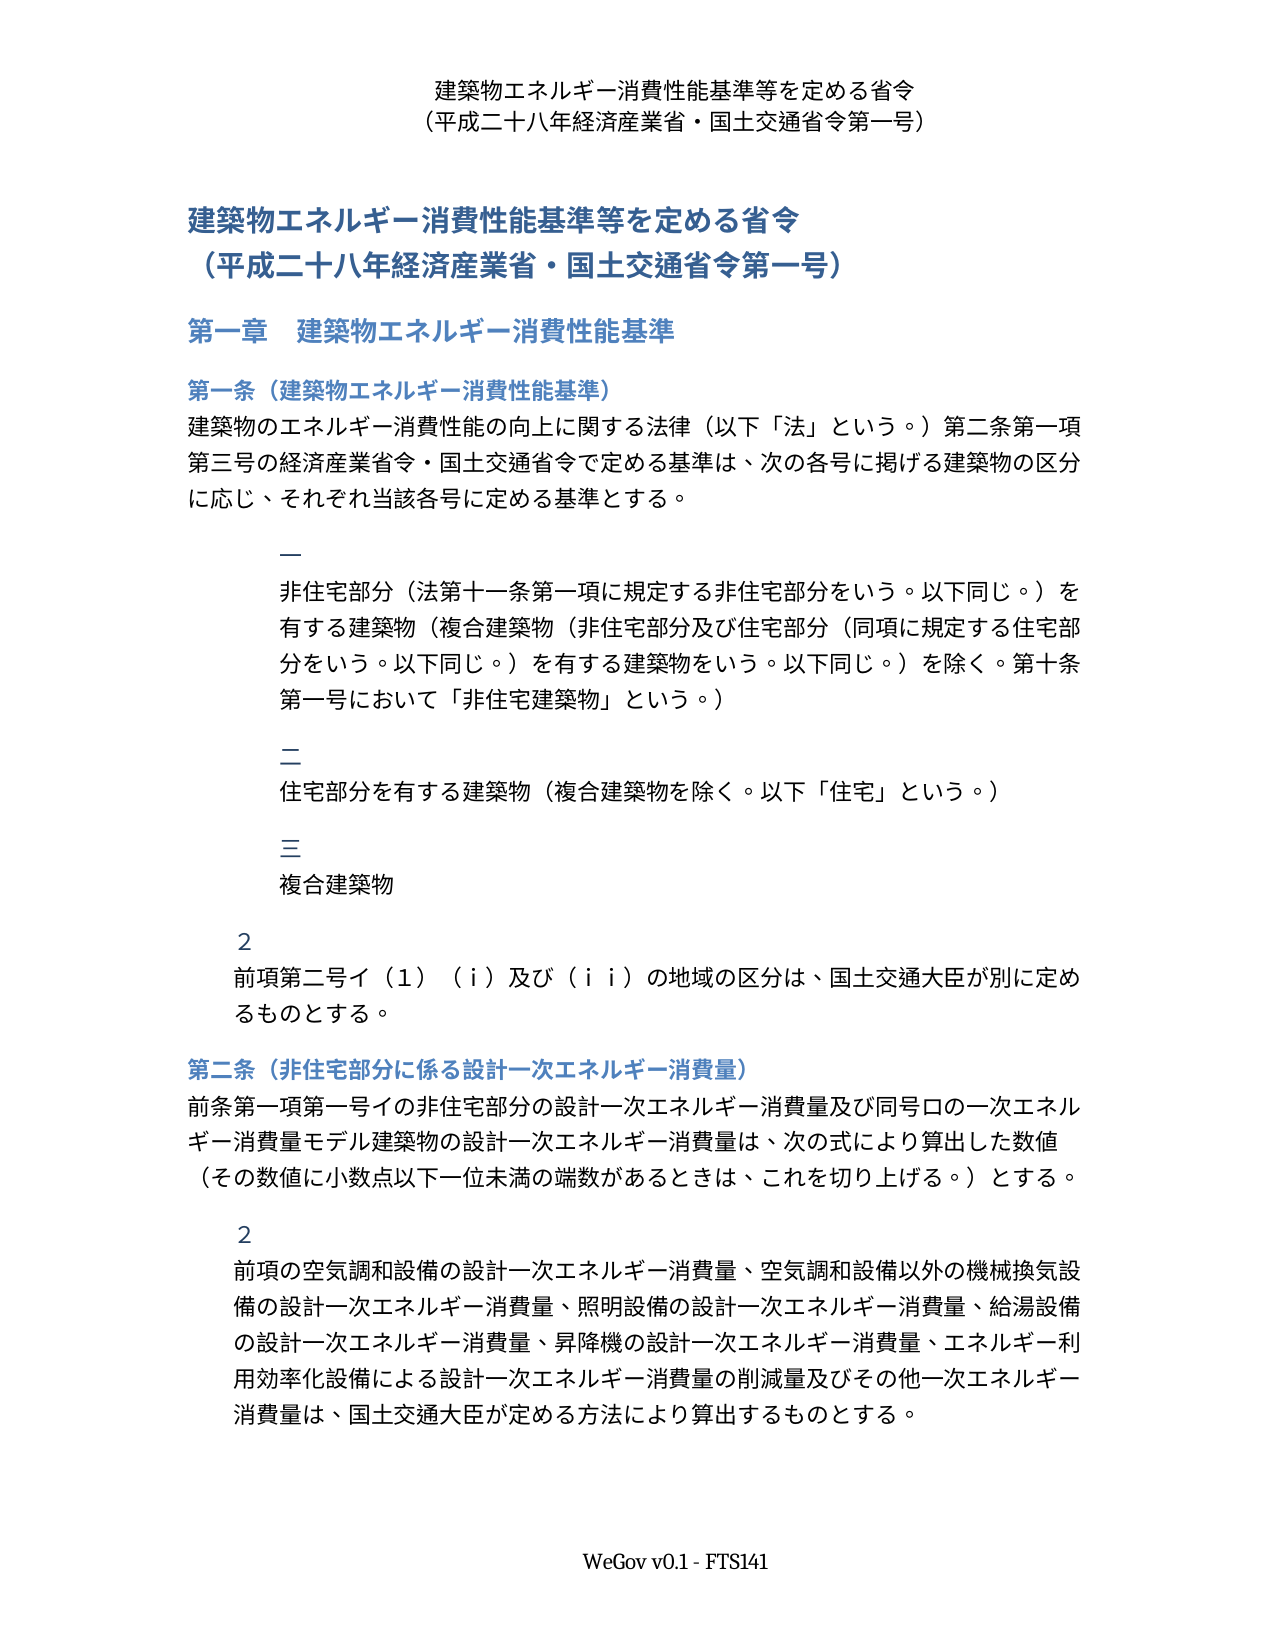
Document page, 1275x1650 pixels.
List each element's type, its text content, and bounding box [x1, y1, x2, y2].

subtitle 第一条（建築物エネルギー消費性能基準） [187, 375, 1087, 407]
text 建築物のエネルギー消費性能の向上に関する法律（以下「法」という。）第二条第一項第三号の経済産業省令・国土交通省令で定める基準は、次の各号に掲げる建築物の区分に応じ、それぞれ当該各号に定める基準とする。 [187, 411, 1087, 514]
text 非住宅部分（法第十一条第一項に規定する非住宅部分をいう。以下同じ。）を有する建築物（複合建築物（非住宅部分及び住宅部分（同項に規定する住宅部分をいう。以下同じ。）を有する建築物をいう。以下同じ。）を除く。第十条第一号において「非住宅建築物」という。） [279, 576, 1087, 715]
subtitle 第一章 建築物エネルギー消費性能基準 [187, 312, 1087, 349]
subtitle 第二条（非住宅部分に係る設計一次エネルギー消費量） [187, 1054, 1087, 1086]
text 複合建築物 [279, 869, 1087, 900]
subtitle 三 [279, 833, 1087, 864]
text 前項第二号イ（１）（ｉ）及び（ｉｉ）の地域の区分は、国土交通大臣が別に定めるものとする。 [233, 962, 1087, 1029]
subtitle ２ [233, 926, 1087, 957]
text 前条第一項第一号イの非住宅部分の設計一次エネルギー消費量及び同号ロの一次エネルギー消費量モデル建築物の設計一次エネルギー消費量は、次の式により算出した数値（その数値に小数点以下一位未満の端数があるときは、これを切り上げる。）とする。 [187, 1090, 1087, 1193]
subtitle ２ [233, 1219, 1087, 1250]
subtitle 建築物エネルギー消費性能基準等を定める省令 （平成二十八年経済産業省・国土交通省令第一号） [187, 200, 1087, 285]
subtitle 一 [279, 540, 1087, 571]
subtitle 二 [279, 740, 1087, 772]
text 住宅部分を有する建築物（複合建築物を除く。以下「住宅」という。） [279, 776, 1087, 808]
